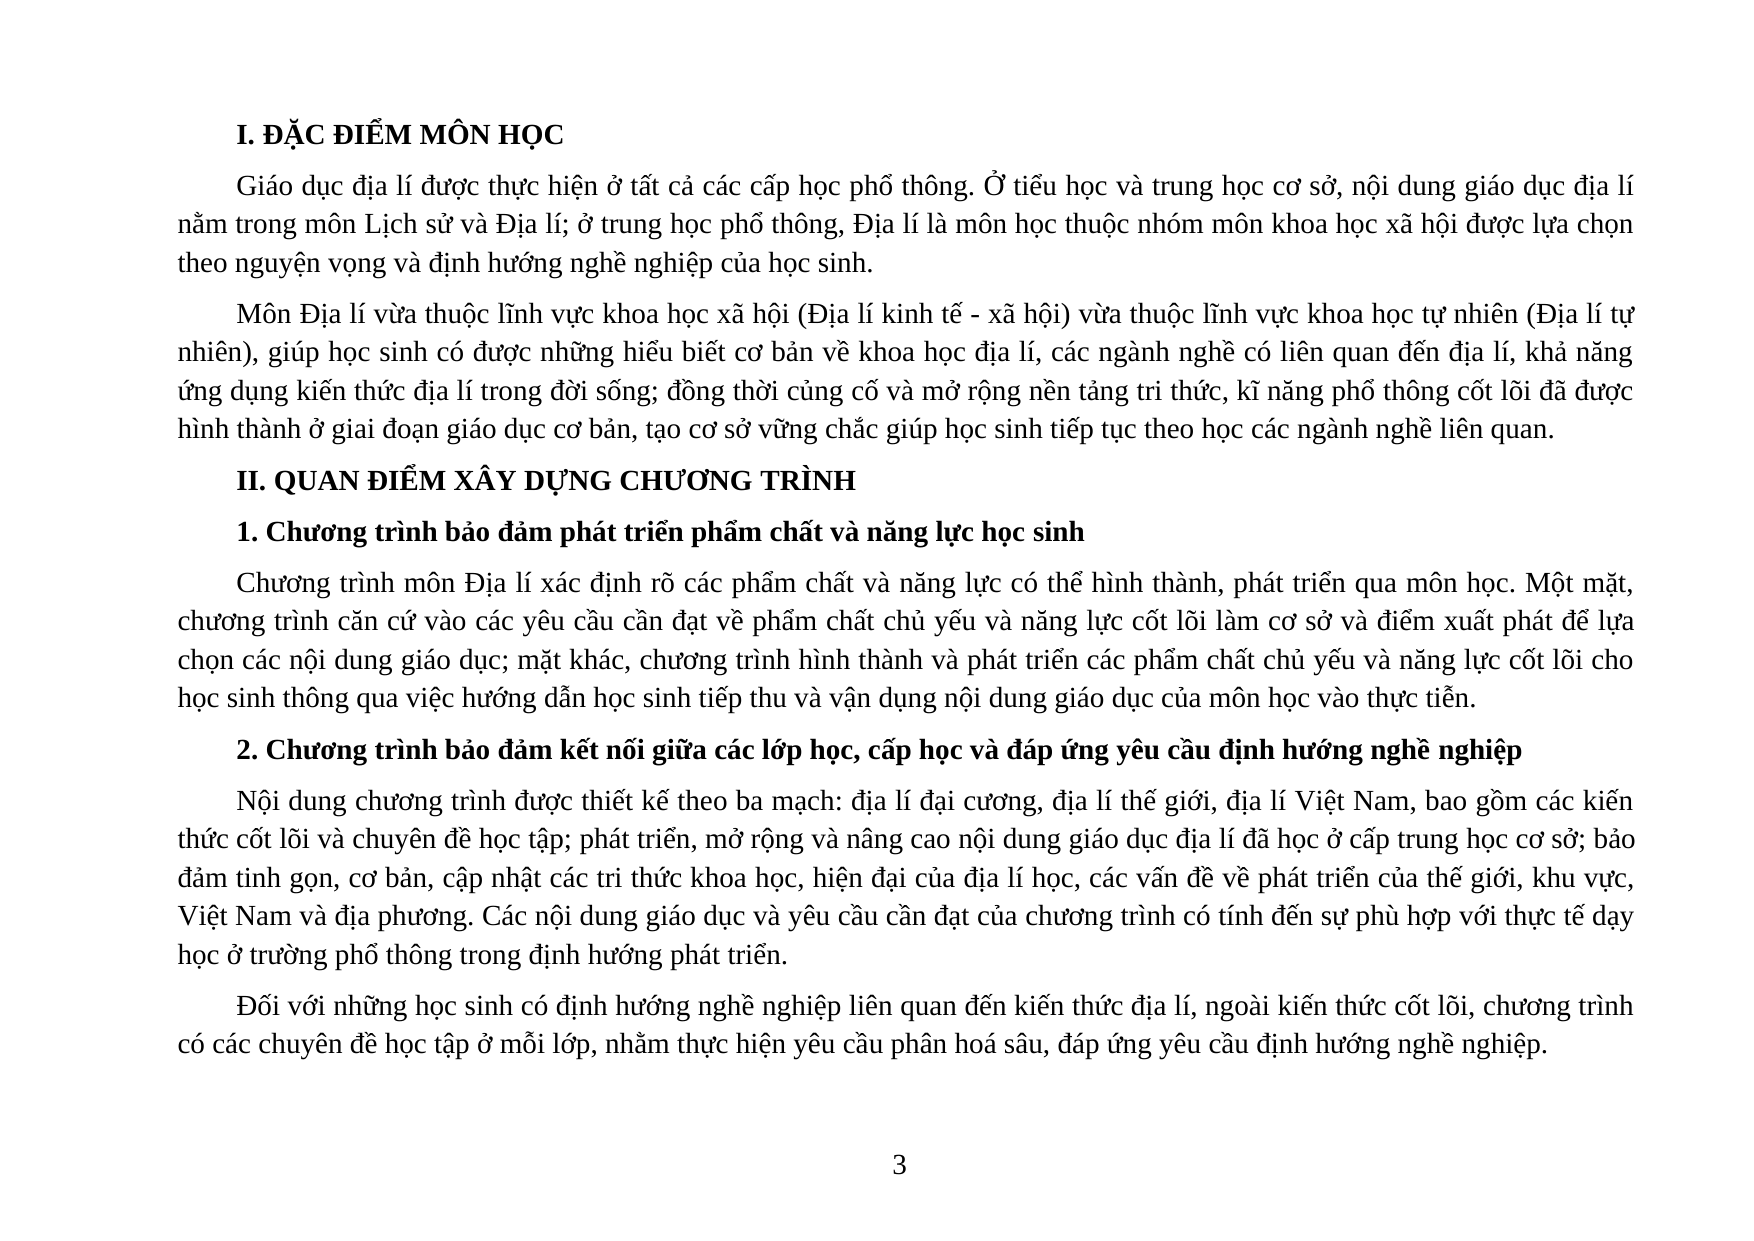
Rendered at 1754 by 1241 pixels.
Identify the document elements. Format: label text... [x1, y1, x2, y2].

list Chương trình bảo đảm phát triển phẩm chất và năng lực học sinh [236, 514, 1662, 548]
text Môn Địa lí vừa thuộc lĩnh vực khoa học xã hội (Địa lí kinh tế - xã hội) vừa thuộc lĩnh vực khoa học tự nhiên (Địa lí tự nhiên), giúp học sinh có được những hiểu biết cơ bản về khoa học địa lí, các ngành nghề có liên quan đến địa lí, khả năng ứng dụng kiến thức địa lí trong đời sống; đồng thời củng cố và mở rộng nền tảng tri thức, kĩ năng phổ thông cốt lõi đã được hình thành ở giai đoạn giáo dục cơ bản, tạo cơ sở vững chắc giúp học sinh tiếp tục theo học các ngành nghề liên quan. [177, 296, 1637, 445]
text Đối với những học sinh có định hướng nghề nghiệp liên quan đến kiến thức địa lí, ngoài kiến thức cốt lõi, chương trình có các chuyên đề học tập ở mỗi lớp, nhằm thực hiện yêu cầu phân hoá sâu, đáp ứng yêu cầu định hướng nghề nghiệp. [177, 988, 1636, 1060]
subtitle QUAN ĐIỂM XÂY DỰNG CHƯƠNG TRÌNH [236, 463, 1662, 497]
text Giáo dục địa lí được thực hiện ở tất cả các cấp học phổ thông. Ở tiểu học và trung học cơ sở, nội dung giáo dục địa lí nằm trong môn Lịch sử và Địa lí; ở trung học phổ thông, Địa lí là môn học thuộc nhóm môn khoa học xã hội được lựa chọn theo nguyện vọng và định hướng nghề nghiệp của học sinh. [177, 168, 1636, 278]
subtitle ĐẶC ĐIỂM MÔN HỌC [236, 117, 1662, 151]
text Chương trình môn Địa lí xác định rõ các phẩm chất và năng lực có thể hình thành, phát triển qua môn học. Một mặt, chương trình căn cứ vào các yêu cầu cần đạt về phẩm chất chủ yếu và năng lực cốt lõi làm cơ sở và điểm xuất phát để lựa chọn các nội dung giáo dục; mặt khác, chương trình hình thành và phát triển các phẩm chất chủ yếu và năng lực cốt lõi cho học sinh thông qua việc hướng dẫn học sinh tiếp thu và vận dụng nội dung giáo dục của môn học vào thực tiễn. [177, 565, 1636, 714]
subtitle Chương trình bảo đảm kết nối giữa các lớp học, cấp học và đáp ứng yêu cầu định hướng nghề nghiệp [236, 732, 1662, 765]
text Nội dung chương trình được thiết kế theo ba mạch: địa lí đại cương, địa lí thế giới, địa lí Việt Nam, bao gồm các kiến thức cốt lõi và chuyên đề học tập; phát triển, mở rộng và nâng cao nội dung giáo dục địa lí đã học ở cấp trung học cơ sở; bảo đảm tinh gọn, cơ bản, cập nhật các tri thức khoa học, hiện đại của địa lí học, các vấn đề về phát triển của thế giới, khu vực, Việt Nam và địa phương. Các nội dung giáo dục và yêu cầu cần đạt của chương trình có tính đến sự phù hợp với thực tế dạy học ở trường phổ thông trong định hướng phát triển. [177, 783, 1637, 970]
